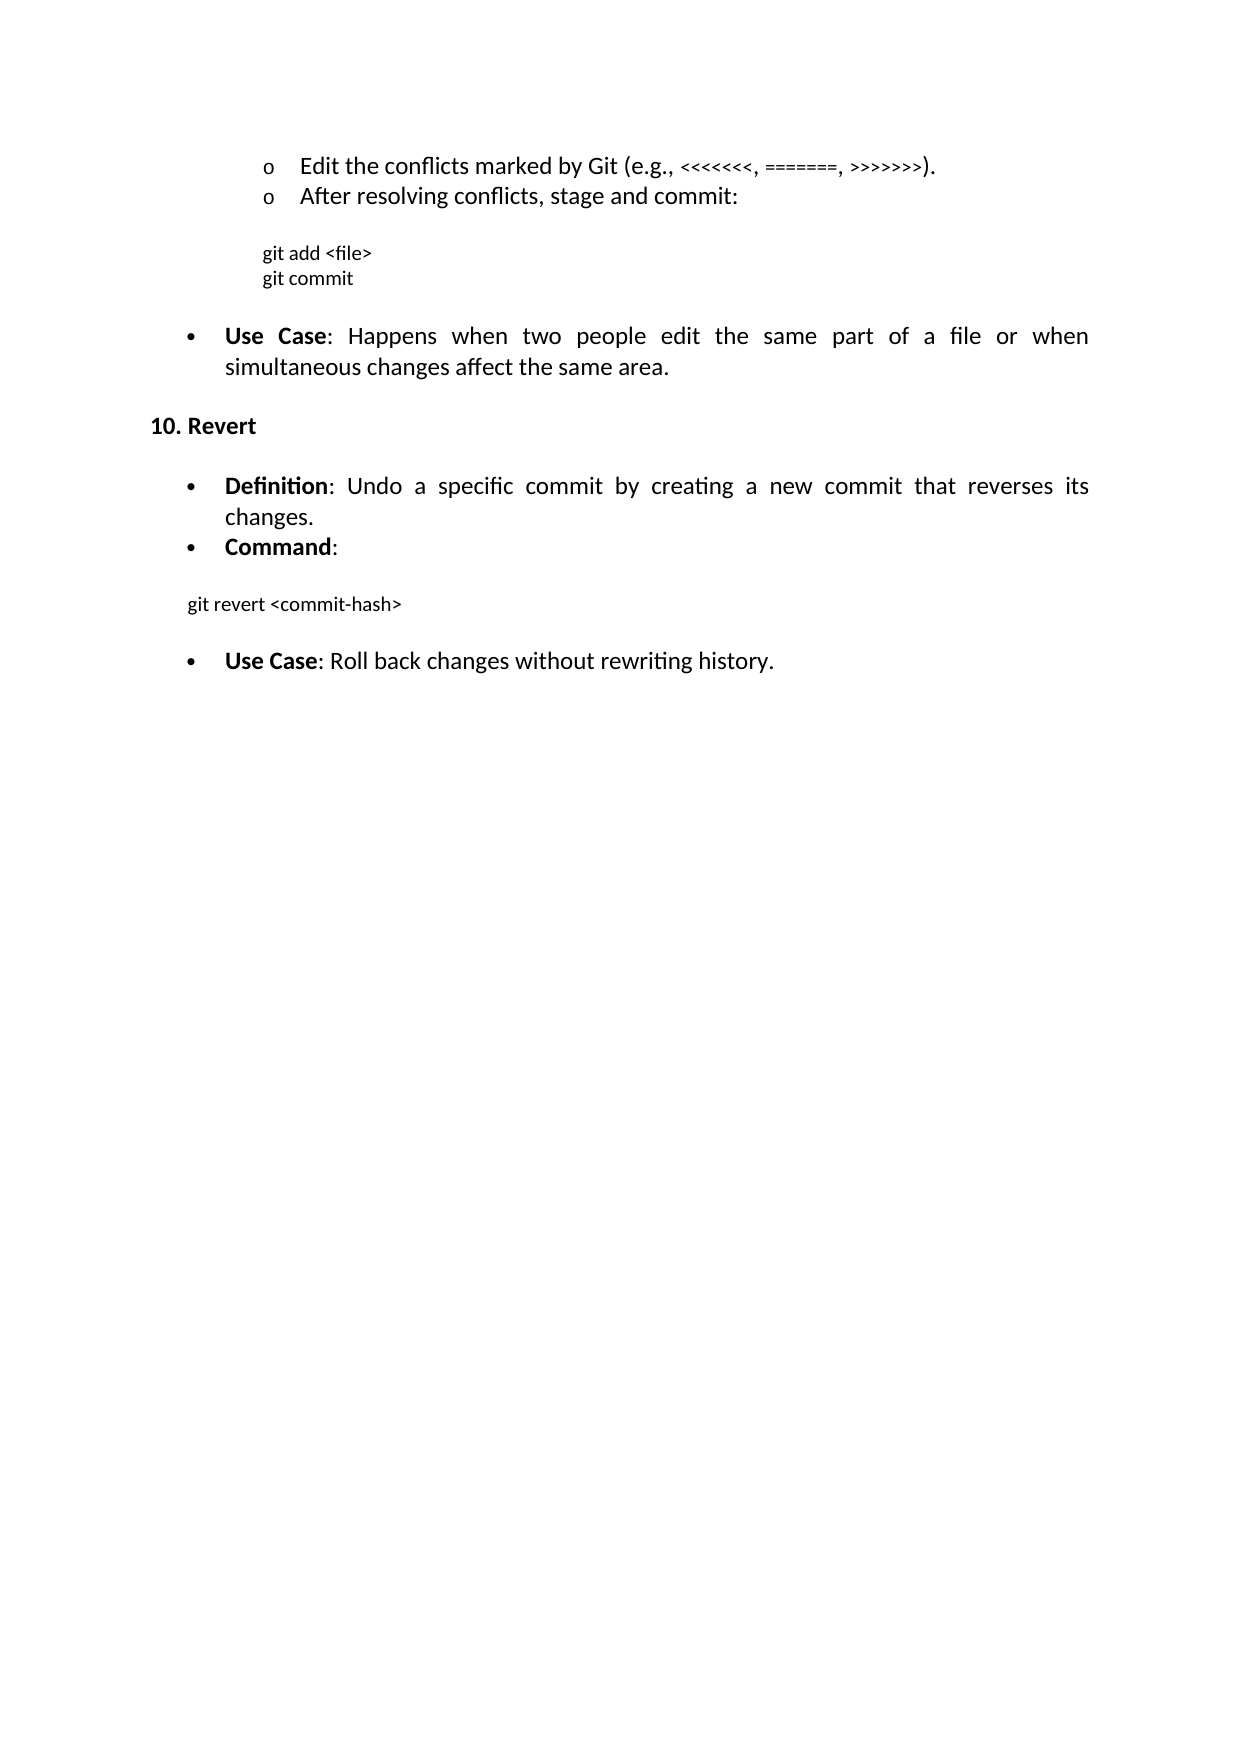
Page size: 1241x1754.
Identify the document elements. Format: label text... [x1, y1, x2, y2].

text git revert <commit-hash> [187, 591, 1090, 616]
list Command: [187, 531, 1090, 562]
list Edit the conflicts marked by Git (e.g., <<<<<<<, =======, >>>>>>>). [262, 150, 1090, 181]
list After resolving conflicts, stage and commit: [262, 181, 1090, 211]
list Definition: Undo a specific commit by creating a new commit that reverses its changes. [187, 470, 1090, 531]
text 10. Revert [150, 410, 1090, 441]
text git add <file> [262, 240, 1090, 266]
text git commit [262, 266, 1090, 291]
list Use Case: Roll back changes without rewriting history. [187, 645, 1090, 676]
list Use Case: Happens when two people edit the same part of a file or when simultaneous changes affect the same area. [187, 320, 1090, 381]
